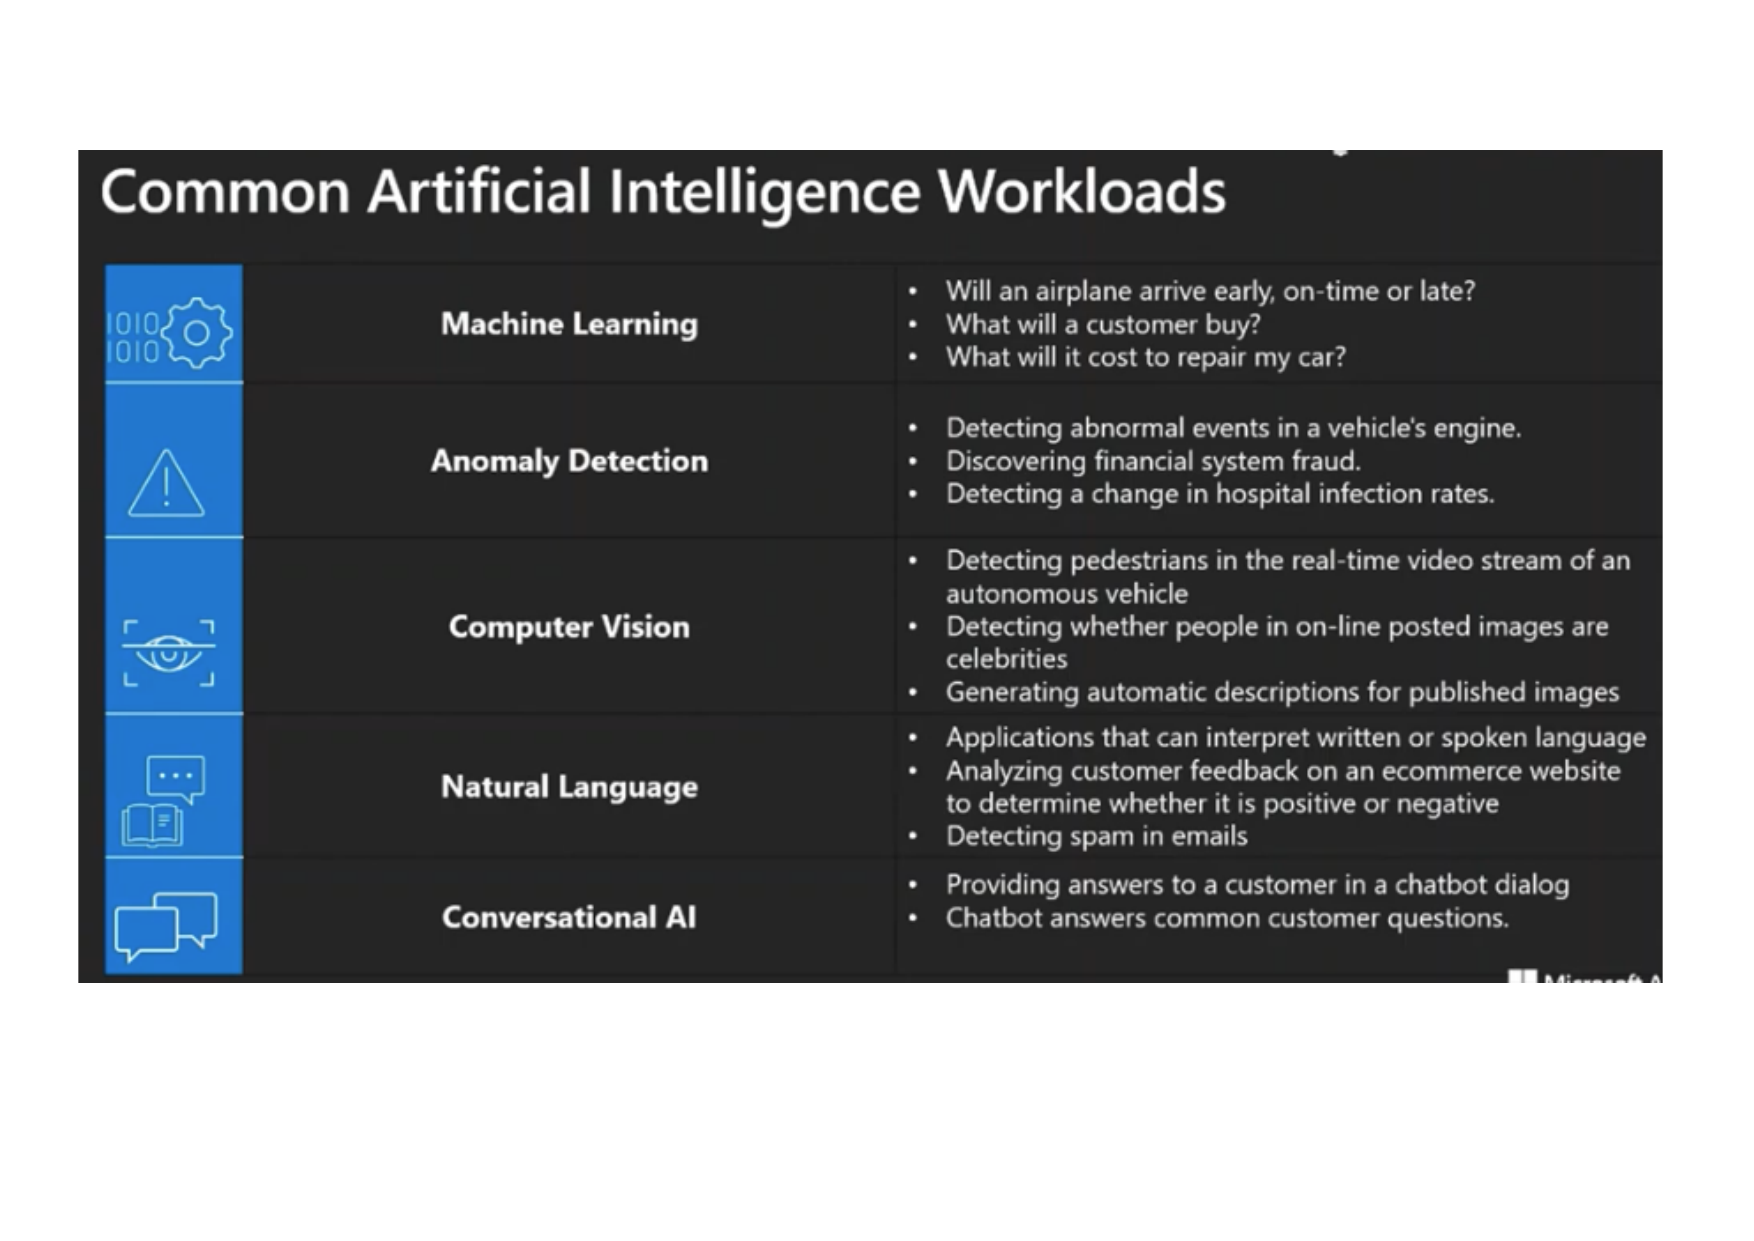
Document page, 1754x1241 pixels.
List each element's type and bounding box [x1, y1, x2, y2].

picture [78, 150, 1663, 983]
